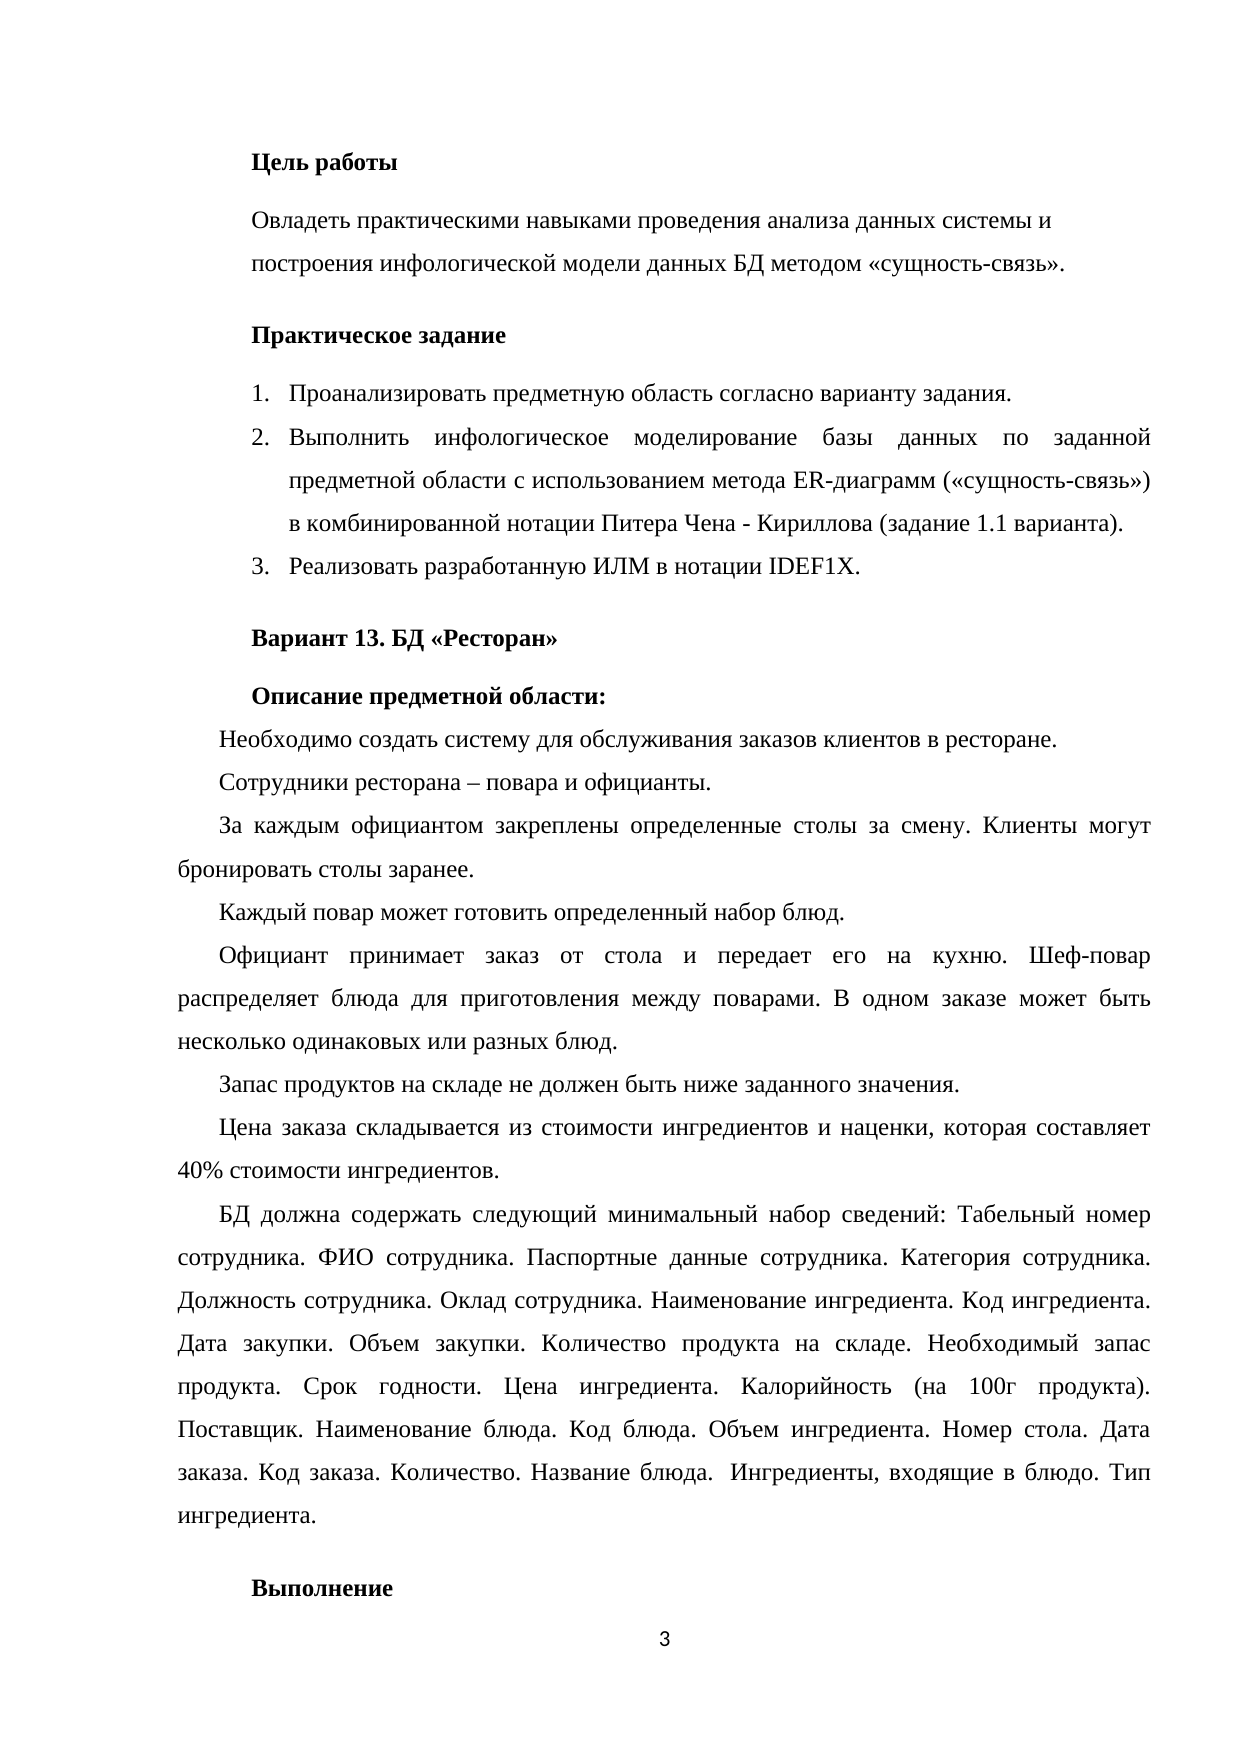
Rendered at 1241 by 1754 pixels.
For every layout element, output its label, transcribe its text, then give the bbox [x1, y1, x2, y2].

subtitle Цель работы [177, 147, 1152, 176]
text Каждый повар может готовить определенный набор блюд. [177, 897, 1152, 926]
list Выполнить инфологическое моделирование базы данных по заданной предметной области с использованием метода ER-диаграмм («сущность-связь») в комбинированной нотации Питера Чена - Кириллова (задание 1.1 варианта). [251, 422, 1152, 537]
text За каждым официантом закреплены определенные столы за смену. Клиенты могут бронировать столы заранее. [177, 811, 1152, 882]
list Реализовать разработанную ИЛМ в нотации IDEF1X. [251, 551, 1152, 580]
subtitle Выполнение [177, 1573, 1152, 1602]
text Необходимо создать систему для обслуживания заказов клиентов в ресторане. [177, 724, 1152, 753]
text Цена заказа складывается из стоимости ингредиентов и наценки, которая составляет 40% стоимости ингредиентов. [177, 1112, 1152, 1184]
text Сотрудники ресторана – повара и официанты. [177, 767, 1152, 796]
subtitle Вариант 13. БД «Ресторан» [177, 623, 1152, 652]
subtitle Практическое задание [177, 321, 1152, 349]
text Запас продуктов на складе не должен быть ниже заданного значения. [177, 1069, 1152, 1098]
list Проанализировать предметную область согласно варианту задания. [251, 378, 1152, 407]
text БД должна содержать следующий минимальный набор сведений: Табельный номер сотрудника. ФИО сотрудника. Паспортные данные сотрудника. Категория сотрудника. Должность сотрудника. Оклад сотрудника. Наименование ингредиента. Код ингредиента. Дата закупки. Объем закупки. Количество продукта на складе. Необходимый запас продукта. Срок годности. Цена ингредиента. Калорийность (на 100г продукта). Поставщик. Наименование блюда. Код блюда. Объем ингредиента. Номер стола. Дата заказа. Код заказа. Количество. Название блюда. Ингредиенты, входящие в блюдо. Тип ингредиента. [177, 1199, 1152, 1529]
text Описание предметной области: [177, 681, 1152, 710]
text Официант принимает заказ от стола и передает его на кухню. Шеф-повар распределяет блюда для приготовления между поварами. В одном заказе может быть несколько одинаковых или разных блюд. [177, 940, 1152, 1055]
text Овладеть практическими навыками проведения анализа данных системы и построения инфологической модели данных БД методом «сущность-связь». [251, 205, 1152, 277]
